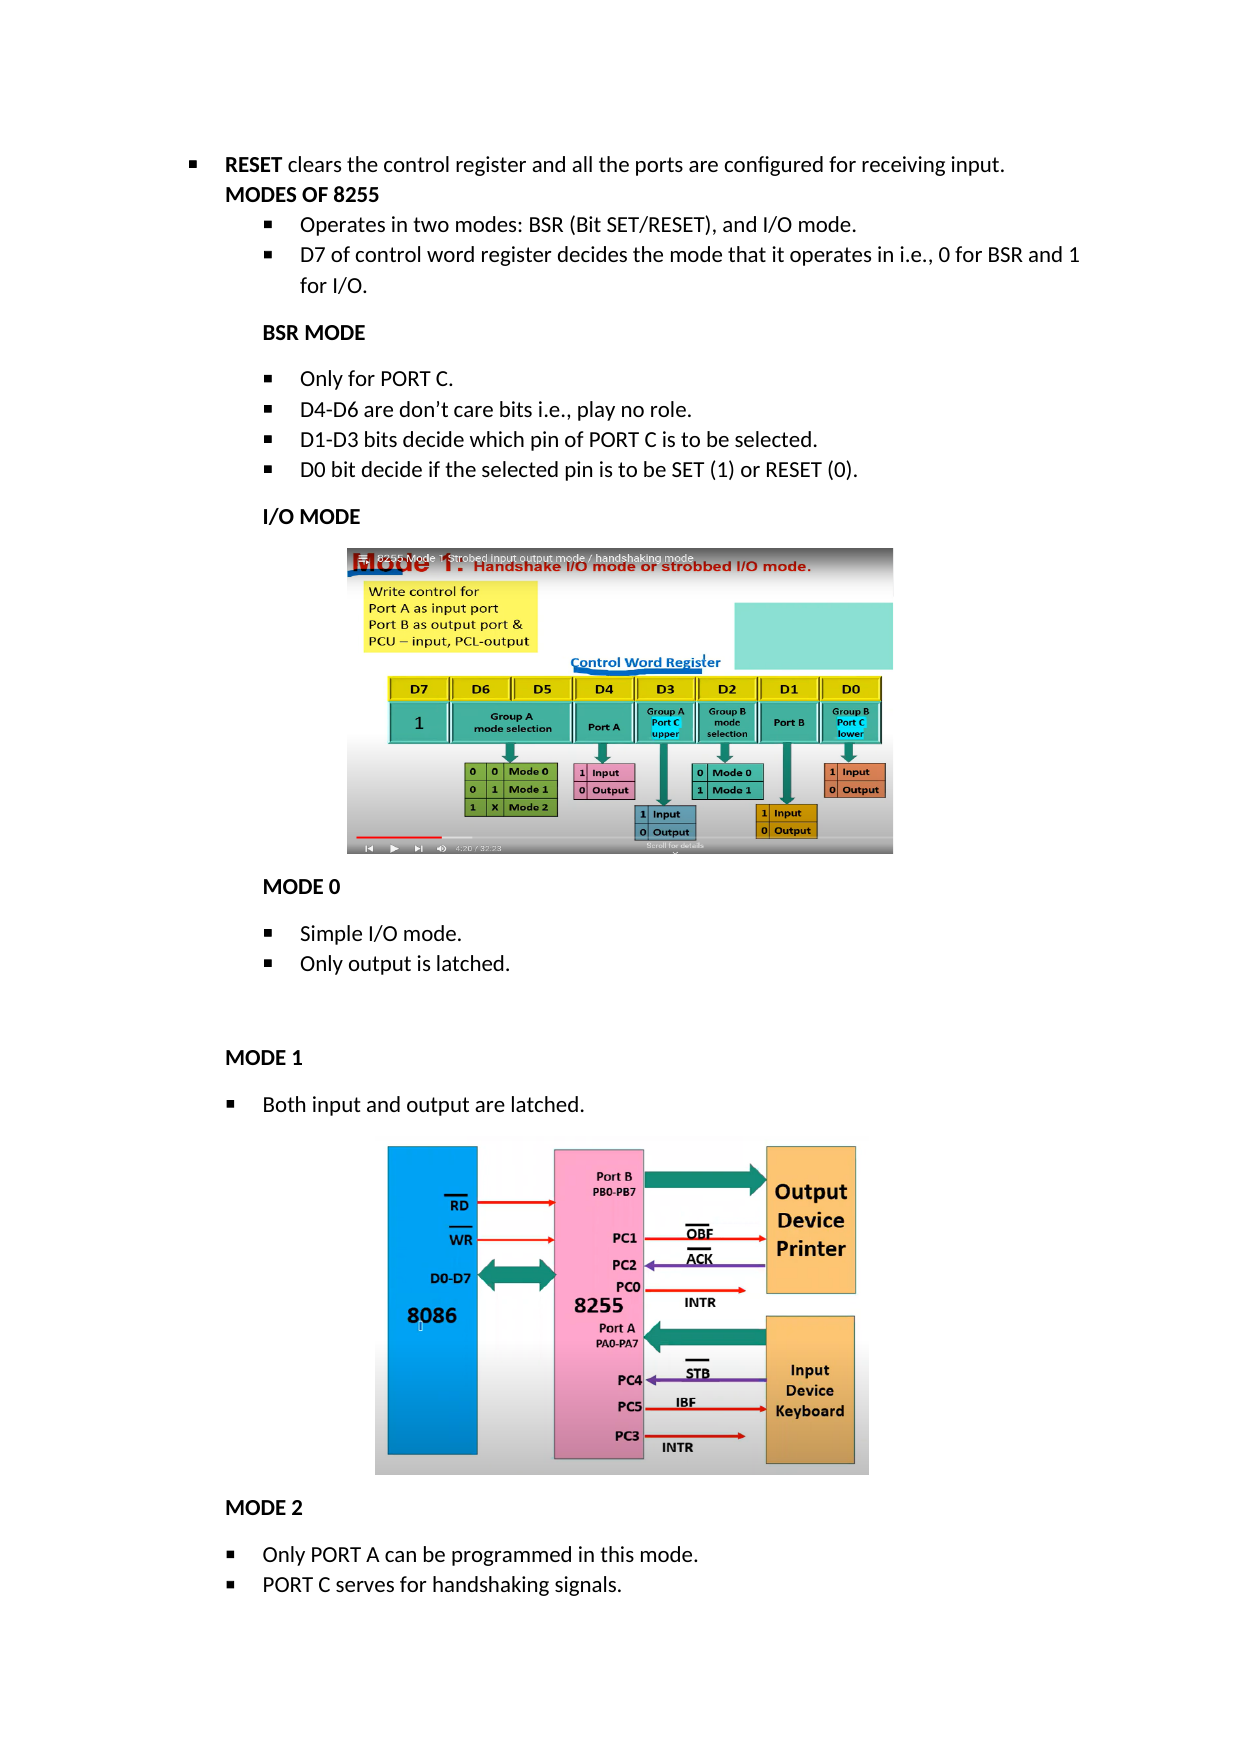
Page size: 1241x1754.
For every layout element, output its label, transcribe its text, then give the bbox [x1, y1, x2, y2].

list D1-D3 bits decide which pin of PORT C is to be selected. [262, 425, 1090, 453]
picture [375, 1136, 869, 1475]
text I/O MODE [262, 502, 1090, 530]
list D4-D6 are don’t care bits i.e., play no role. [262, 395, 1090, 423]
list Only for PORT C. [262, 364, 1090, 393]
text MODE 0 [187, 872, 1090, 900]
text MODE 2 [150, 1493, 1090, 1522]
list Both input and output are latched. [225, 1090, 1090, 1118]
text MODE 1 [150, 1043, 1090, 1071]
list Only PORT A can be programmed in this mode. [225, 1540, 1090, 1568]
list Simple I/O mode. [262, 919, 1090, 947]
list MODES OF 8255 [225, 180, 1090, 208]
list RESET clears the control register and all the ports are configured for receiving input. [187, 150, 1090, 178]
list D0 bit decide if the selected pin is to be SET (1) or RESET (0). [262, 455, 1090, 483]
text BSR MODE [262, 318, 1090, 346]
picture [347, 548, 894, 854]
list PORT C serves for handshaking signals. [225, 1571, 1090, 1599]
list D7 of control word register decides the mode that it operates in i.e., 0 for BSR and 1 for I/O. [262, 241, 1090, 299]
list Operates in two modes: BSR (Bit SET/RESET), and I/O mode. [262, 210, 1090, 238]
list Only output is latched. [262, 949, 1090, 977]
